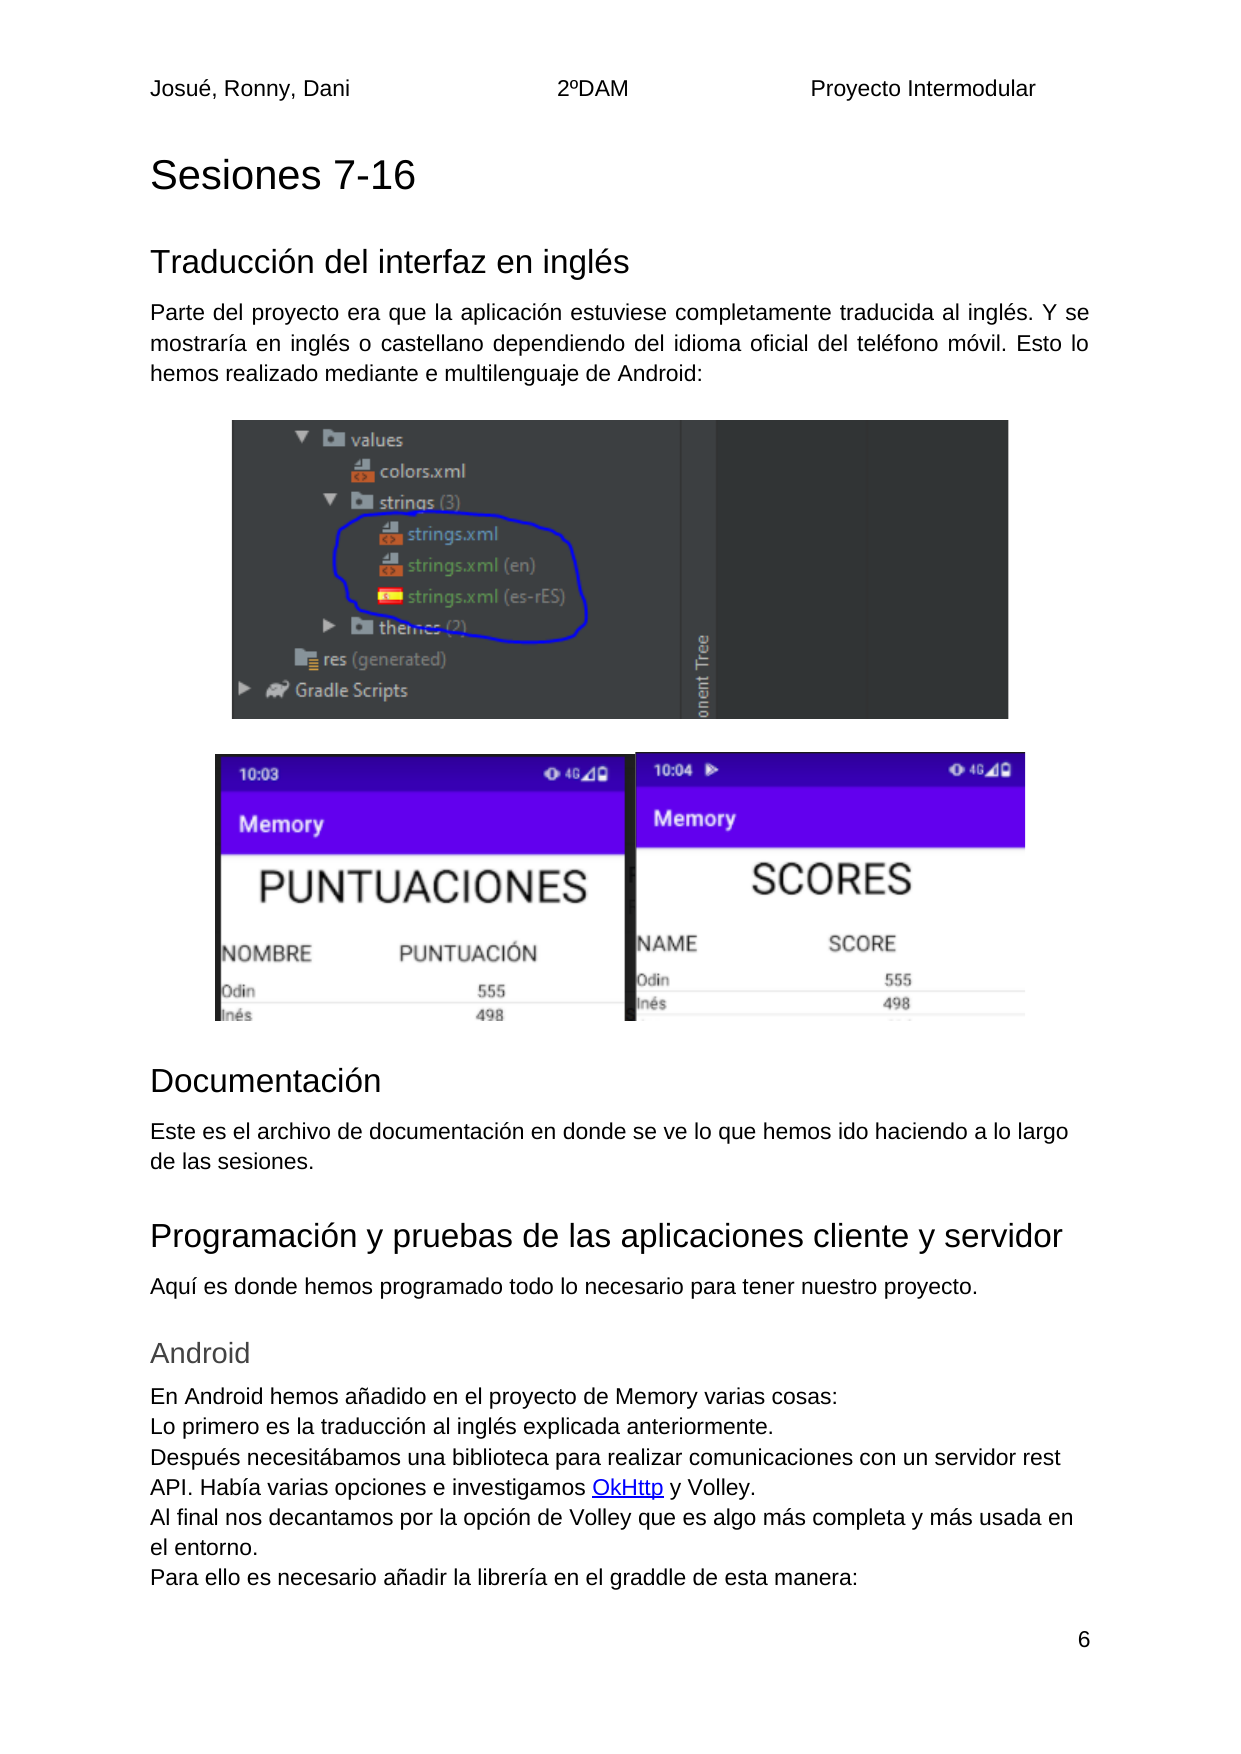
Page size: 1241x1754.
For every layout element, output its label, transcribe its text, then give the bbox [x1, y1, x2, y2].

text Este es el archivo de documentación en donde se ve lo que hemos ido haciendo a lo largo de las sesiones. [150, 1118, 1090, 1175]
text Después necesitábamos una biblioteca para realizar comunicaciones con un servidor rest API. Había varias opciones e investigamos OkHttp y Volley. Al final nos decantamos por la opción de Volley que es algo más completa y más usada en el entorno. Para ello es necesario añadir la librería en el graddle de esta manera: [150, 1443, 1090, 1591]
subtitle Traducción del interfaz en inglés [150, 243, 1090, 281]
text Parte del proyecto era que la aplicación estuviese completamente traducida al inglés. Y se mostraría en inglés o castellano dependiendo del idioma oficial del teléfono móvil. Esto lo hemos realizado mediante e multilenguaje de Android: [150, 299, 1090, 386]
subtitle Android [150, 1336, 1090, 1370]
subtitle Documentación [150, 1061, 1090, 1100]
text Lo primero es la traducción al inglés explicada anteriormente. [150, 1413, 1090, 1440]
picture [215, 752, 1026, 1021]
picture [231, 420, 1009, 719]
text Aquí es donde hemos programado todo lo necesario para tener nuestro proyecto. [150, 1273, 1090, 1299]
subtitle Programación y pruebas de las aplicaciones cliente y servidor [150, 1216, 1090, 1254]
subtitle Sesiones 7-16 [150, 150, 1090, 198]
text En Android hemos añadido en el proyecto de Memory varias cosas: [150, 1383, 1090, 1409]
